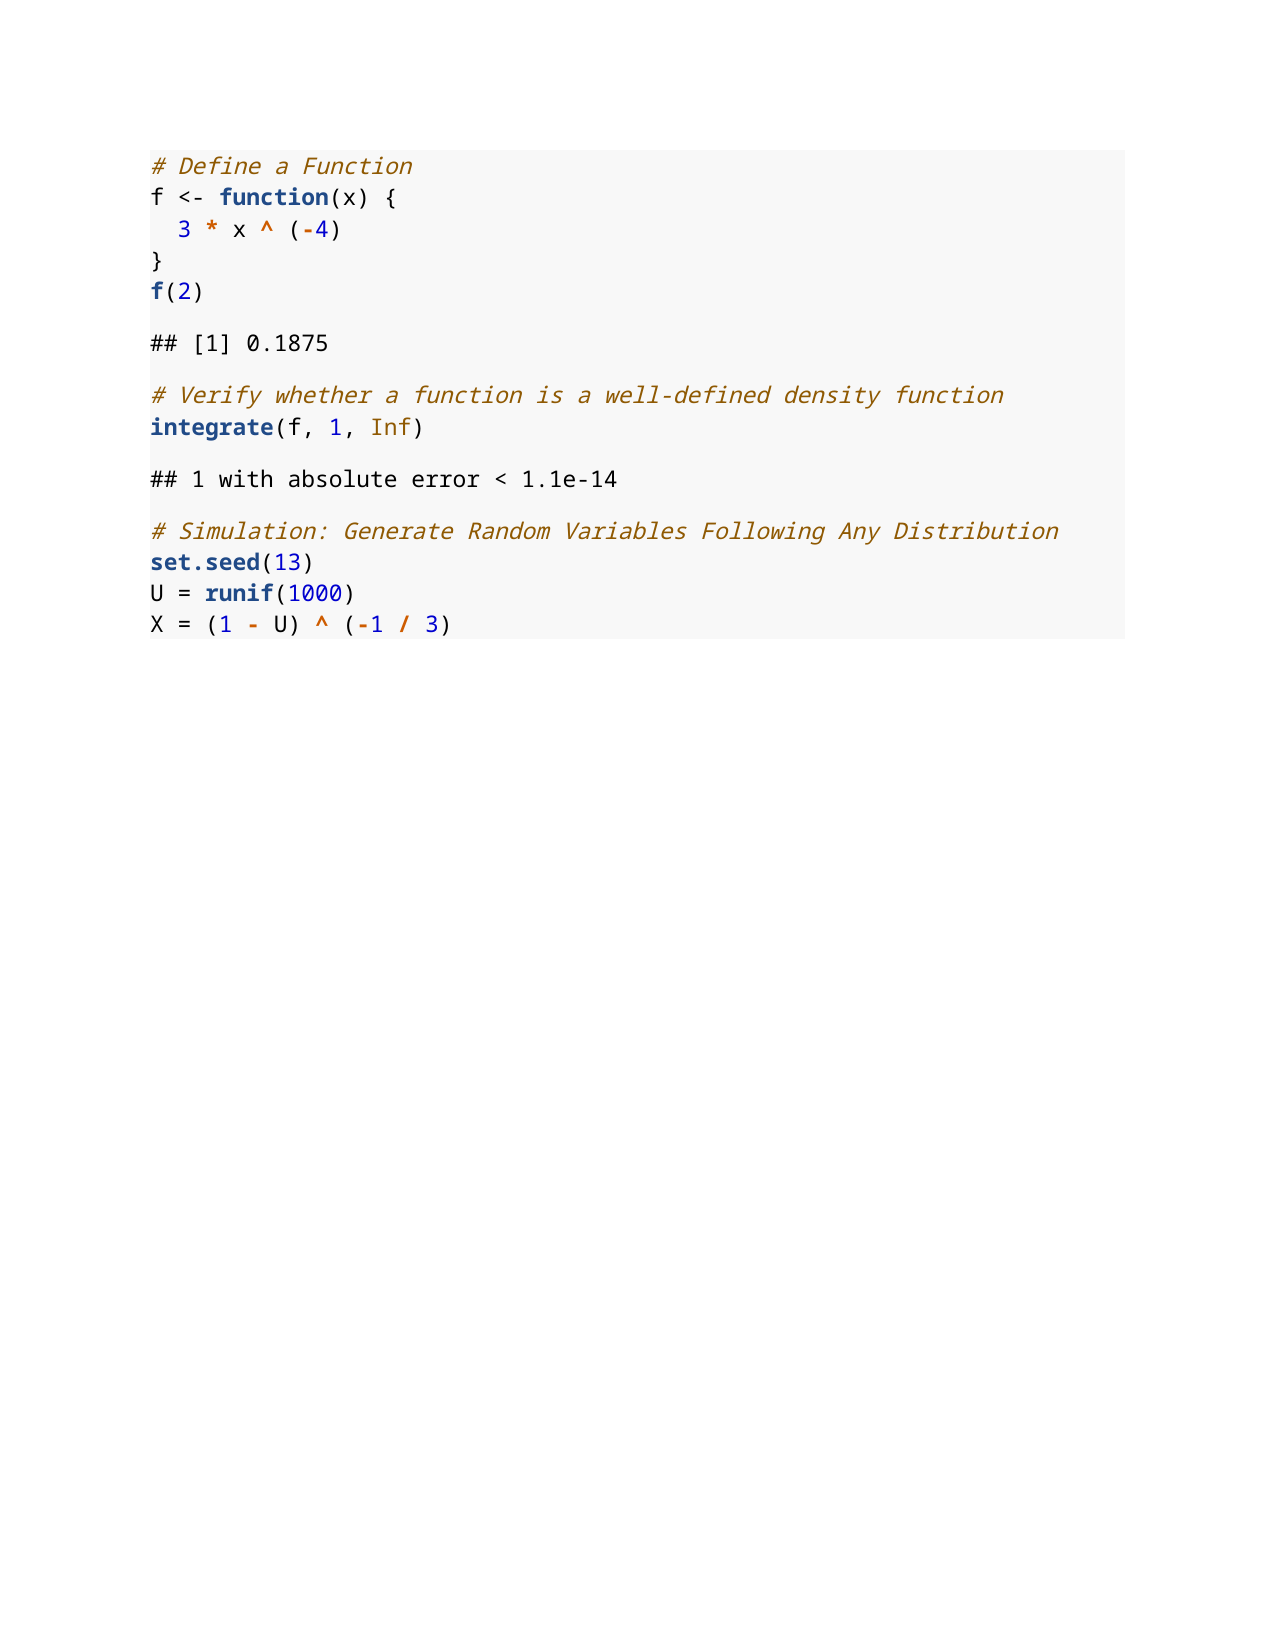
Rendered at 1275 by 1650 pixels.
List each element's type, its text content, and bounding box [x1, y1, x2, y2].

text # Define a Function f <- function(x) { 3 * x ^ (-4) } f(2) [150, 150, 1125, 306]
text ## [1] 0.1875 [150, 327, 1125, 358]
text # Simulation: Generate Random Variables Following Any Distribution set.seed(13) U = runif(1000) X = (1 - U) ^ (-1 / 3) [150, 514, 1125, 639]
text # Verify whether a function is a well-defined density function integrate(f, 1, Inf) [425, 379, 1125, 442]
text ## 1 with absolute error < 1.1e-14 [150, 462, 1125, 494]
